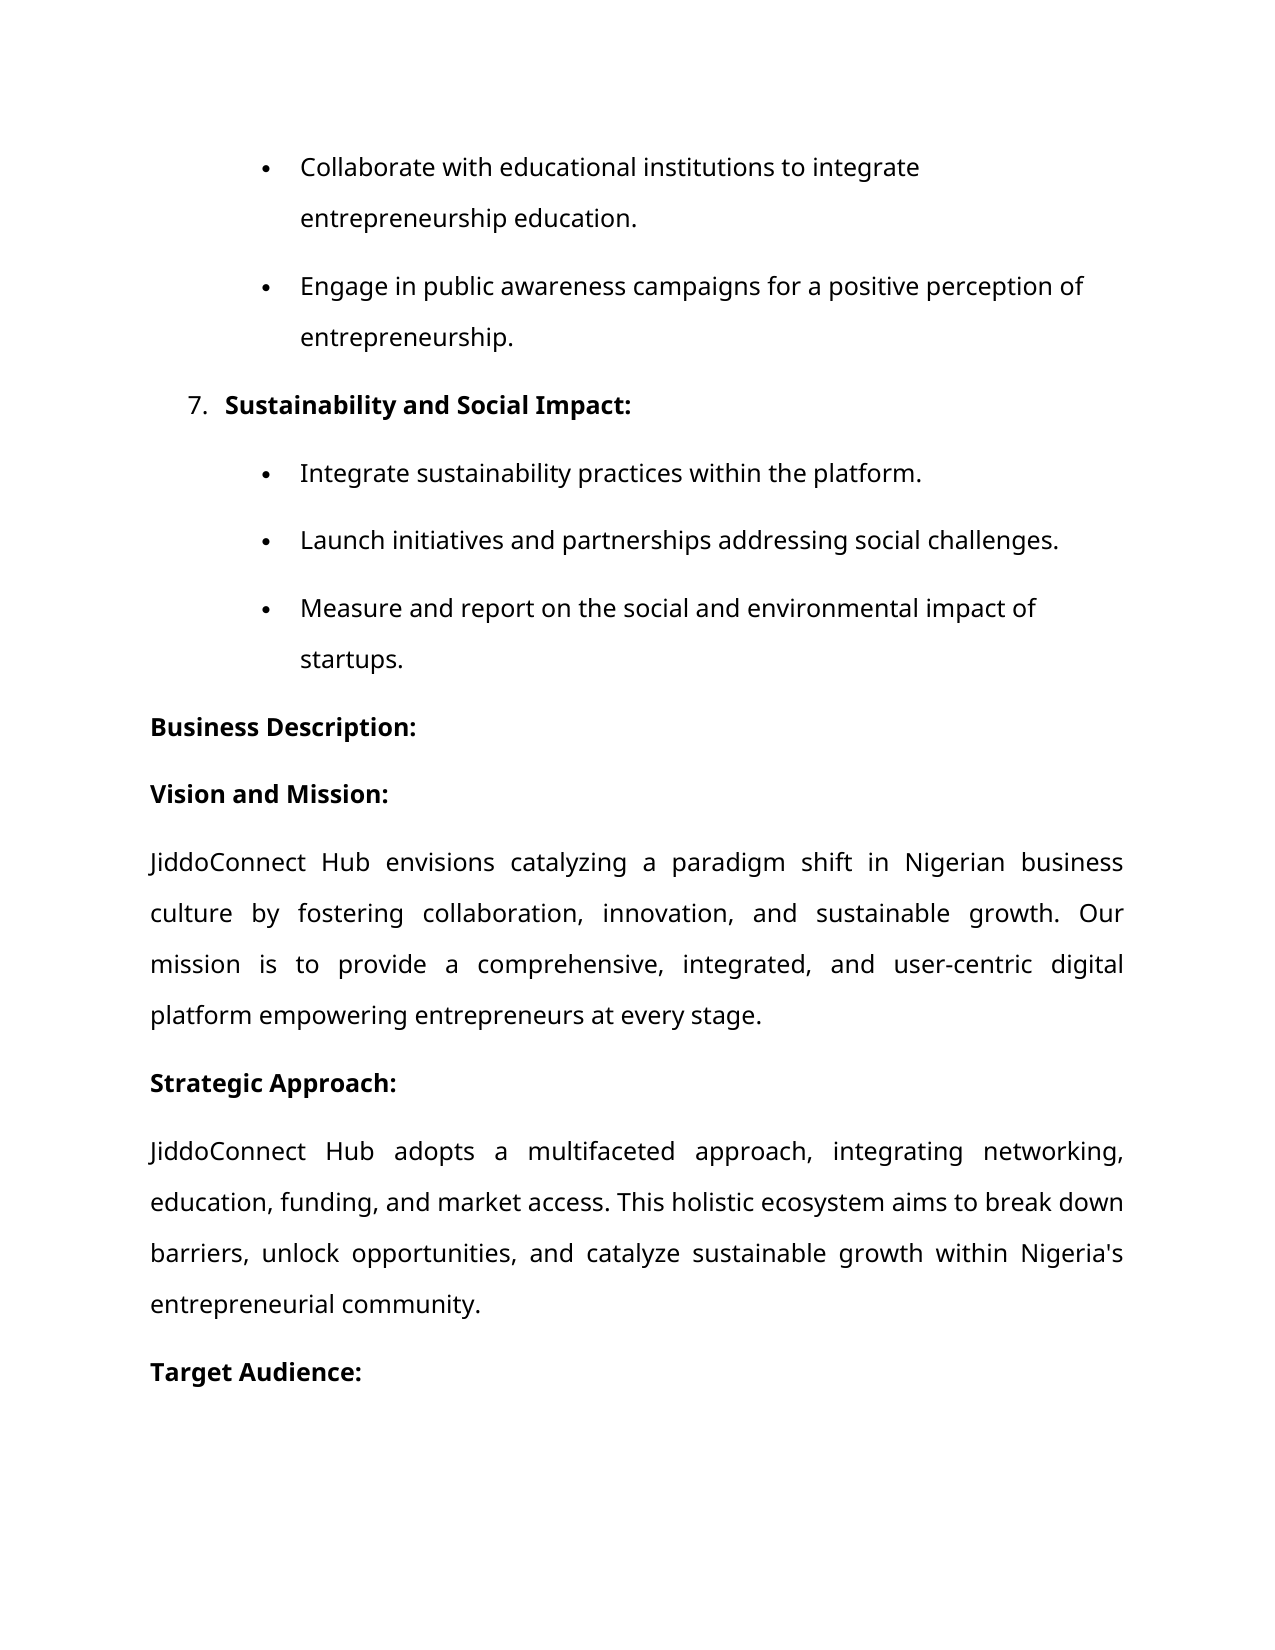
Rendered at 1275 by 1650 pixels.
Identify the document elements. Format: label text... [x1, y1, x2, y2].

list Measure and report on the social and environmental impact of startups. [262, 591, 1125, 676]
text Business Description: [150, 709, 1125, 743]
list Collaborate with educational institutions to integrate entrepreneurship education. [262, 150, 1125, 235]
list Integrate sustainability practices within the platform. [262, 455, 1125, 489]
text Target Audience: [150, 1354, 1125, 1388]
list Engage in public awareness campaigns for a positive perception of entrepreneurship. [262, 269, 1125, 354]
list Launch initiatives and partnerships addressing social challenges. [262, 523, 1125, 557]
text Strategic Approach: [150, 1066, 1125, 1100]
list Sustainability and Social Impact: [187, 387, 1125, 422]
text JiddoConnect Hub envisions catalyzing a paradigm shift in Nigerian business culture by fostering collaboration, innovation, and sustainable growth. Our mission is to provide a comprehensive, integrated, and user-centric digital platform empowering entrepreneurs at every stage. [150, 845, 1125, 1032]
text JiddoConnect Hub adopts a multifaceted approach, integrating networking, education, funding, and market access. This holistic ecosystem aims to break down barriers, unlock opportunities, and catalyze sustainable growth within Nigeria's entrepreneurial community. [150, 1133, 1125, 1321]
text Vision and Mission: [150, 777, 1125, 811]
